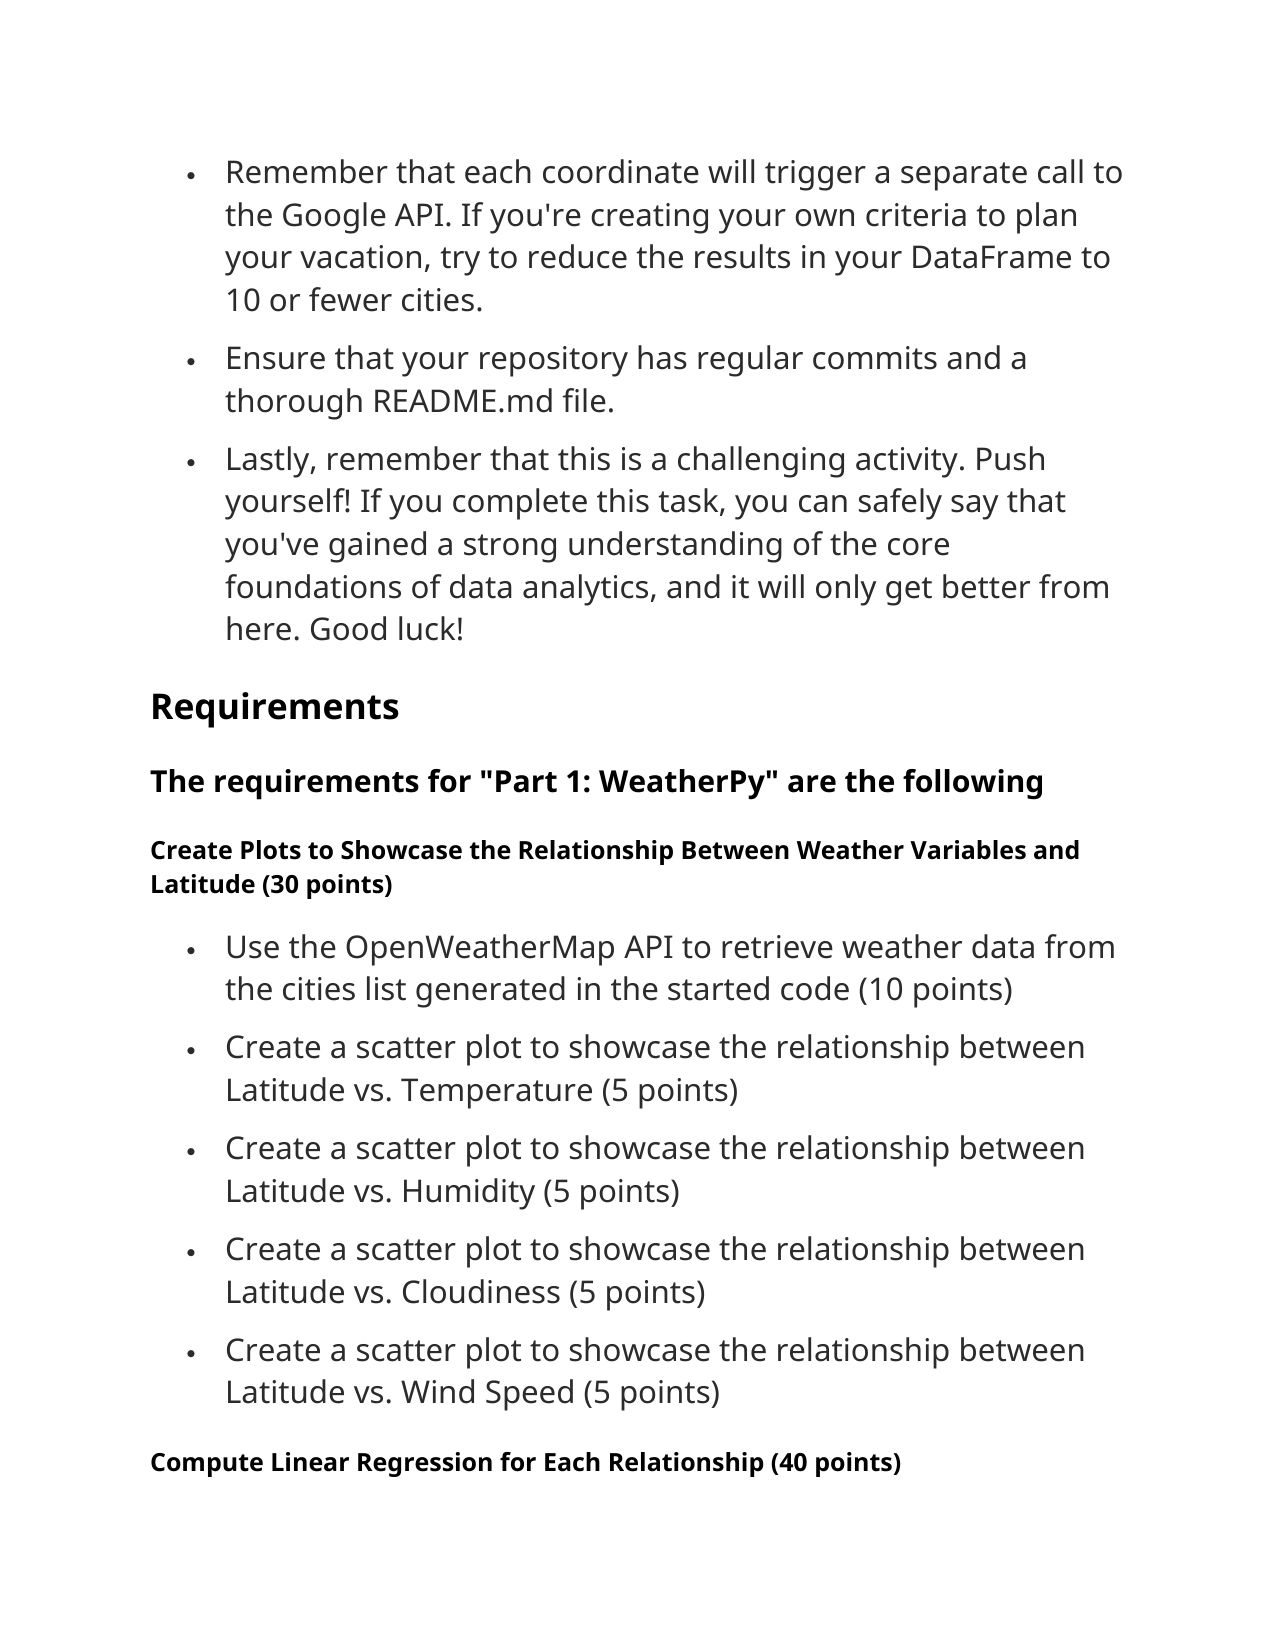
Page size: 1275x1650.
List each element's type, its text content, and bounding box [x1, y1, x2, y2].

list Create a scatter plot to showcase the relationship between Latitude vs. Wind Speed (5 points) [187, 1328, 1125, 1413]
text Requirements [150, 681, 1125, 729]
list Remember that each coordinate will trigger a separate call to the Google API. If you're creating your own criteria to plan your vacation, try to reduce the results in your DataFrame to 10 or fewer cities. [187, 150, 1125, 320]
list Use the OpenWeatherMap API to retrieve weather data from the cities list generated in the started code (10 points) [187, 924, 1125, 1010]
list Create a scatter plot to showcase the relationship between Latitude vs. Cloudiness (5 points) [187, 1227, 1125, 1312]
text The requirements for "Part 1: WeatherPy" are the following [150, 761, 1125, 802]
list Ensure that your repository has regular commits and a thorough README.md file. [187, 336, 1125, 421]
list Create a scatter plot to showcase the relationship between Latitude vs. Humidity (5 points) [187, 1126, 1125, 1211]
text Create Plots to Showcase the Relationship Between Weather Variables and Latitude (30 points) [150, 833, 1125, 901]
text Compute Linear Regression for Each Relationship (40 points) [150, 1444, 1125, 1478]
list Create a scatter plot to showcase the relationship between Latitude vs. Temperature (5 points) [187, 1025, 1125, 1111]
list Lastly, remember that this is a challenging activity. Push yourself! If you complete this task, you can safely say that you've gained a strong understanding of the core foundations of data analytics, and it will only get better from here. Good luck! [187, 437, 1125, 650]
